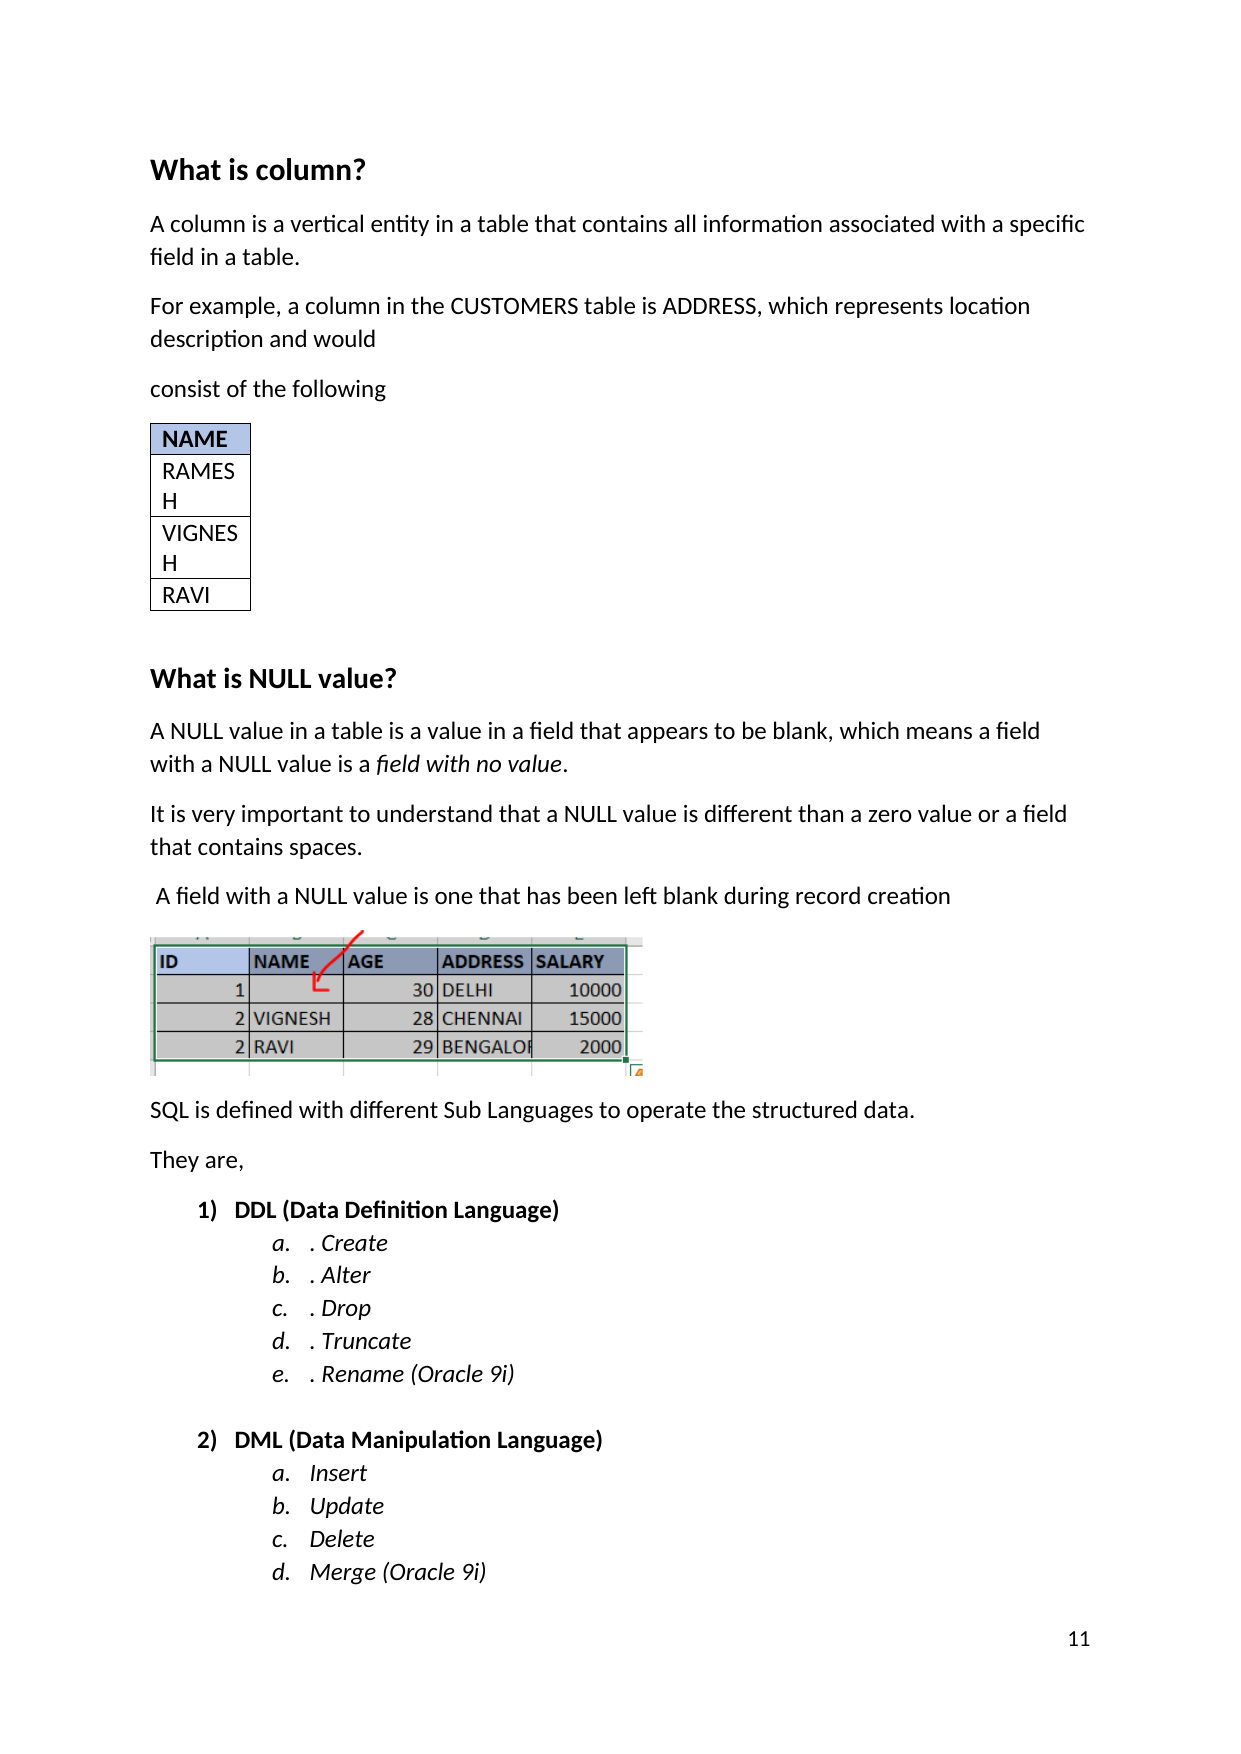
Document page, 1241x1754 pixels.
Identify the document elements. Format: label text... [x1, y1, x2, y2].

table_header NAME [151, 424, 250, 454]
table_cell VIGNESH [151, 517, 250, 578]
list . Drop [272, 1293, 1090, 1323]
text SQL is defined with different Sub Languages to operate the structured data. [150, 1095, 1090, 1125]
list Update [272, 1490, 1090, 1521]
list Insert [272, 1457, 1090, 1488]
text What is column? [150, 150, 1090, 188]
text A field with a NULL value is one that has been left blank during record creation [150, 880, 1090, 911]
list Delete [272, 1523, 1090, 1553]
list . Rename (Oracle 9i) [272, 1358, 1090, 1389]
list . Alter [272, 1260, 1090, 1290]
list . Truncate [272, 1326, 1090, 1356]
text They are, [150, 1144, 1090, 1175]
text A NULL value in a table is a value in a field that appears to be blank, which means a field with a NULL value is a field with no value. [150, 715, 1090, 779]
list DDL (Data Definition Language) [197, 1194, 1090, 1224]
list Merge (Oracle 9i) [272, 1556, 1090, 1586]
text A column is a vertical entity in a table that contains all information associated with a specific field in a table. [150, 208, 1090, 271]
list . Create [272, 1227, 1090, 1257]
table_cell RAMESH [151, 455, 250, 516]
picture [150, 930, 643, 1076]
text It is very important to understand that a NULL value is different than a zero value or a field that contains spaces. [150, 798, 1090, 861]
text consist of the following [150, 373, 1090, 403]
list DML (Data Manipulation Language) [197, 1424, 1090, 1455]
text For example, a column in the CUSTOMERS table is ADDRESS, which represents location description and would [150, 290, 1090, 354]
text What is NULL value? [150, 660, 1090, 696]
table_cell RAVI [151, 579, 250, 610]
